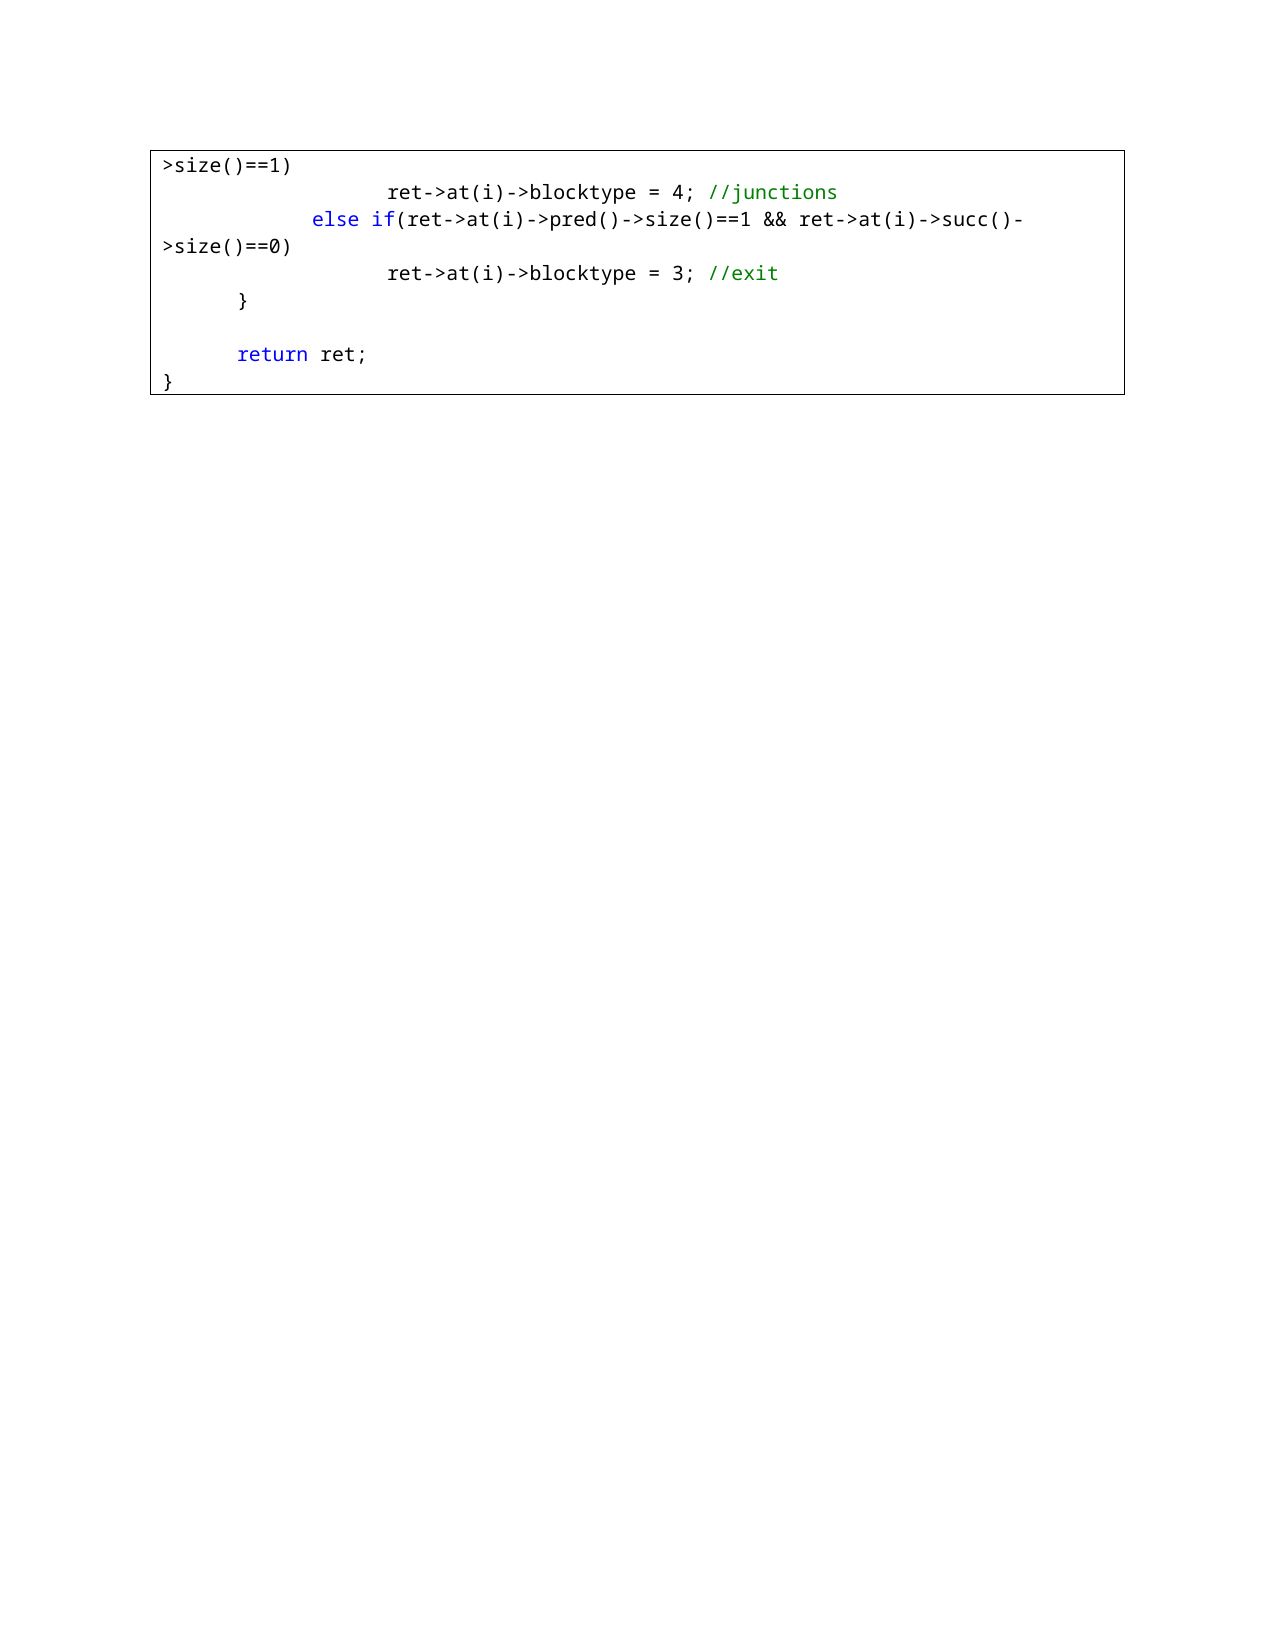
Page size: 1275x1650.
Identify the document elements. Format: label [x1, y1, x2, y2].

table_header [151, 151, 1124, 394]
